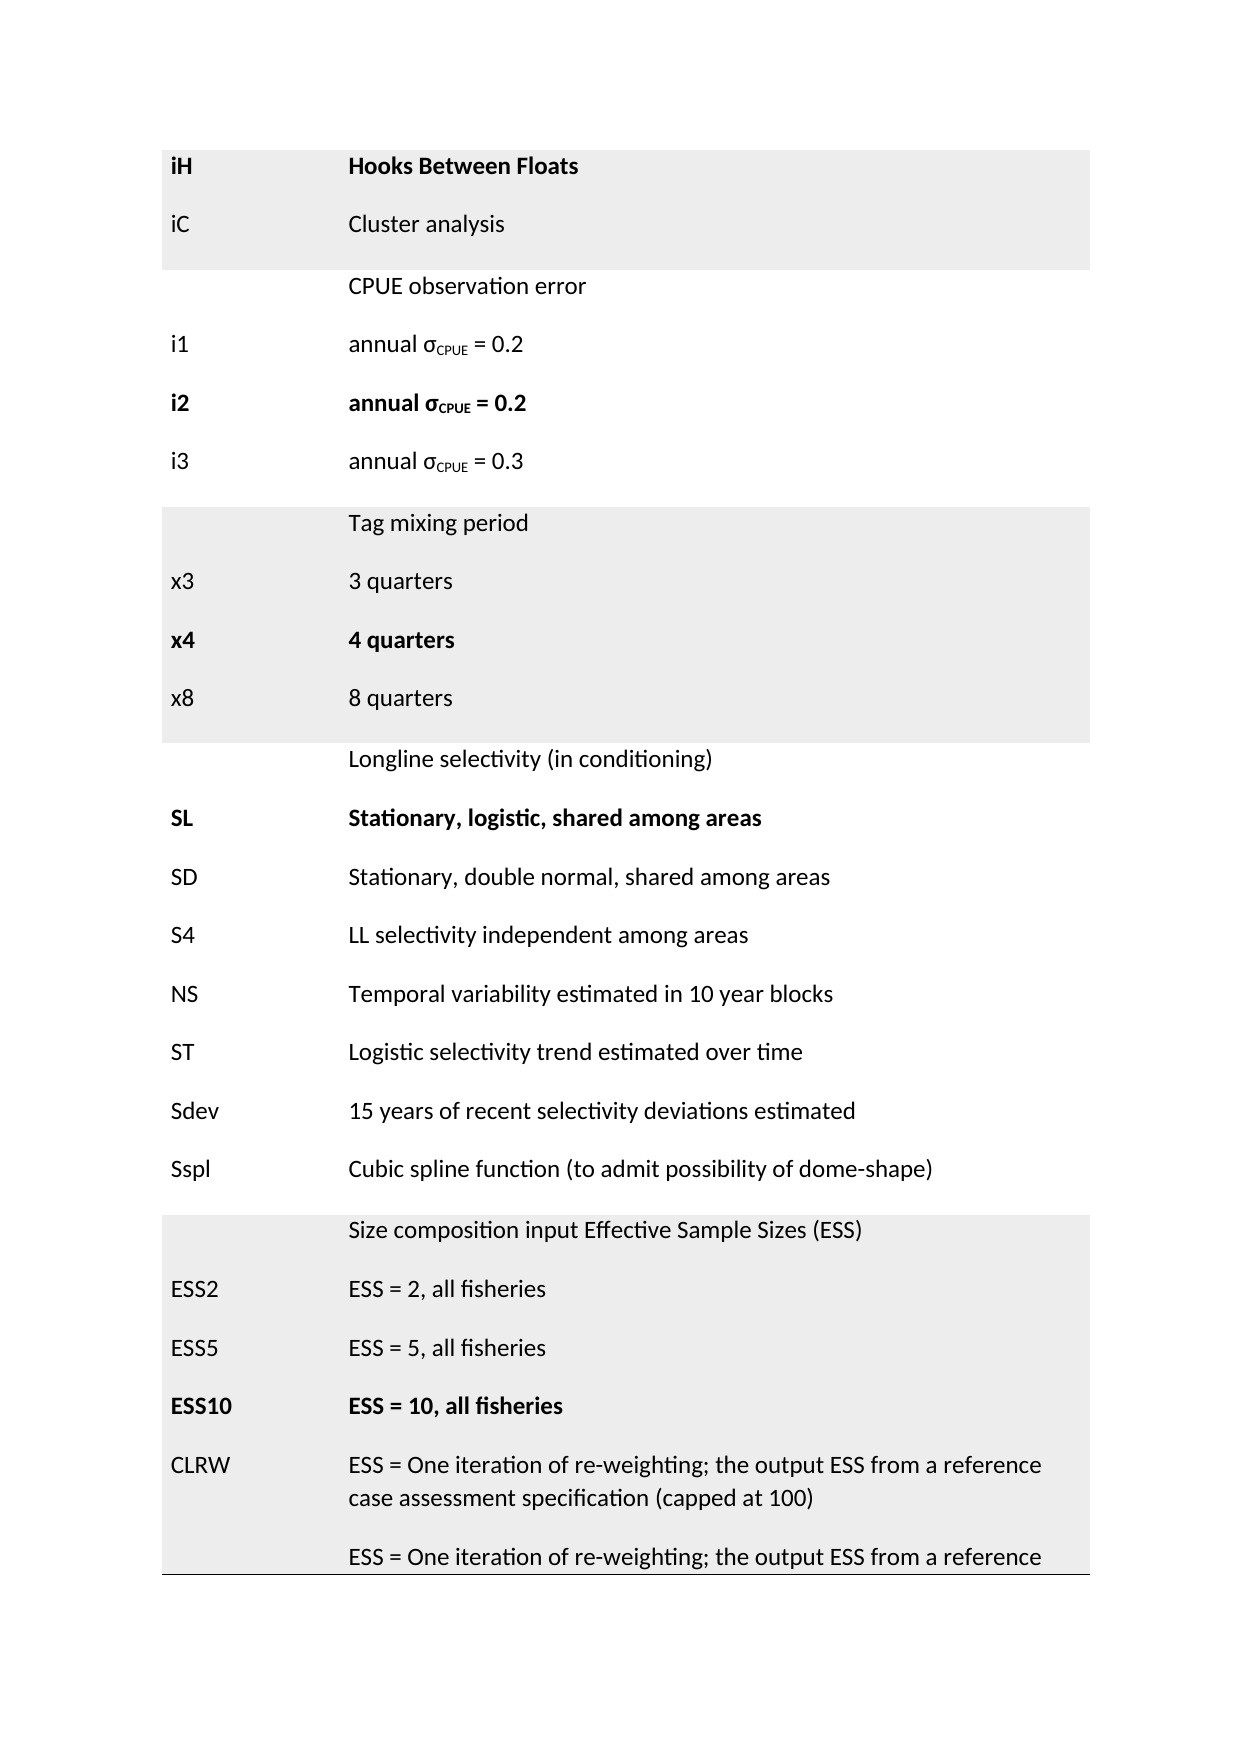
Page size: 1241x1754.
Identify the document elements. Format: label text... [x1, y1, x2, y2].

table_cell Tag mixing period 3 quarters 4 quarters 8 quarters [339, 507, 1090, 743]
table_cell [339, 150, 1090, 270]
table_cell i1 i2 i3 [162, 270, 339, 507]
table_cell CPUE observation error annual σCPUE = 0.2 annual σCPUE = 0.2 annual σCPUE = 0.3 [339, 270, 1090, 507]
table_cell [162, 1215, 339, 1574]
table_cell iH iC [162, 150, 339, 270]
table_cell x3 x4 x8 [162, 507, 339, 743]
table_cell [339, 1215, 1090, 1574]
table_cell Longline selectivity (in conditioning) Stationary, logistic, shared among areas Stationary, double normal, shared among areas LL selectivity independent among areas Temporal variability estimated in 10 year blocks Logistic selectivity trend estimated over time 15 years of recent selectivity deviations estimated Cubic spline function (to admit possibility of dome-shape) [339, 744, 1090, 1214]
table_cell SL SD S4 NS ST Sdev Sspl [162, 744, 339, 1214]
